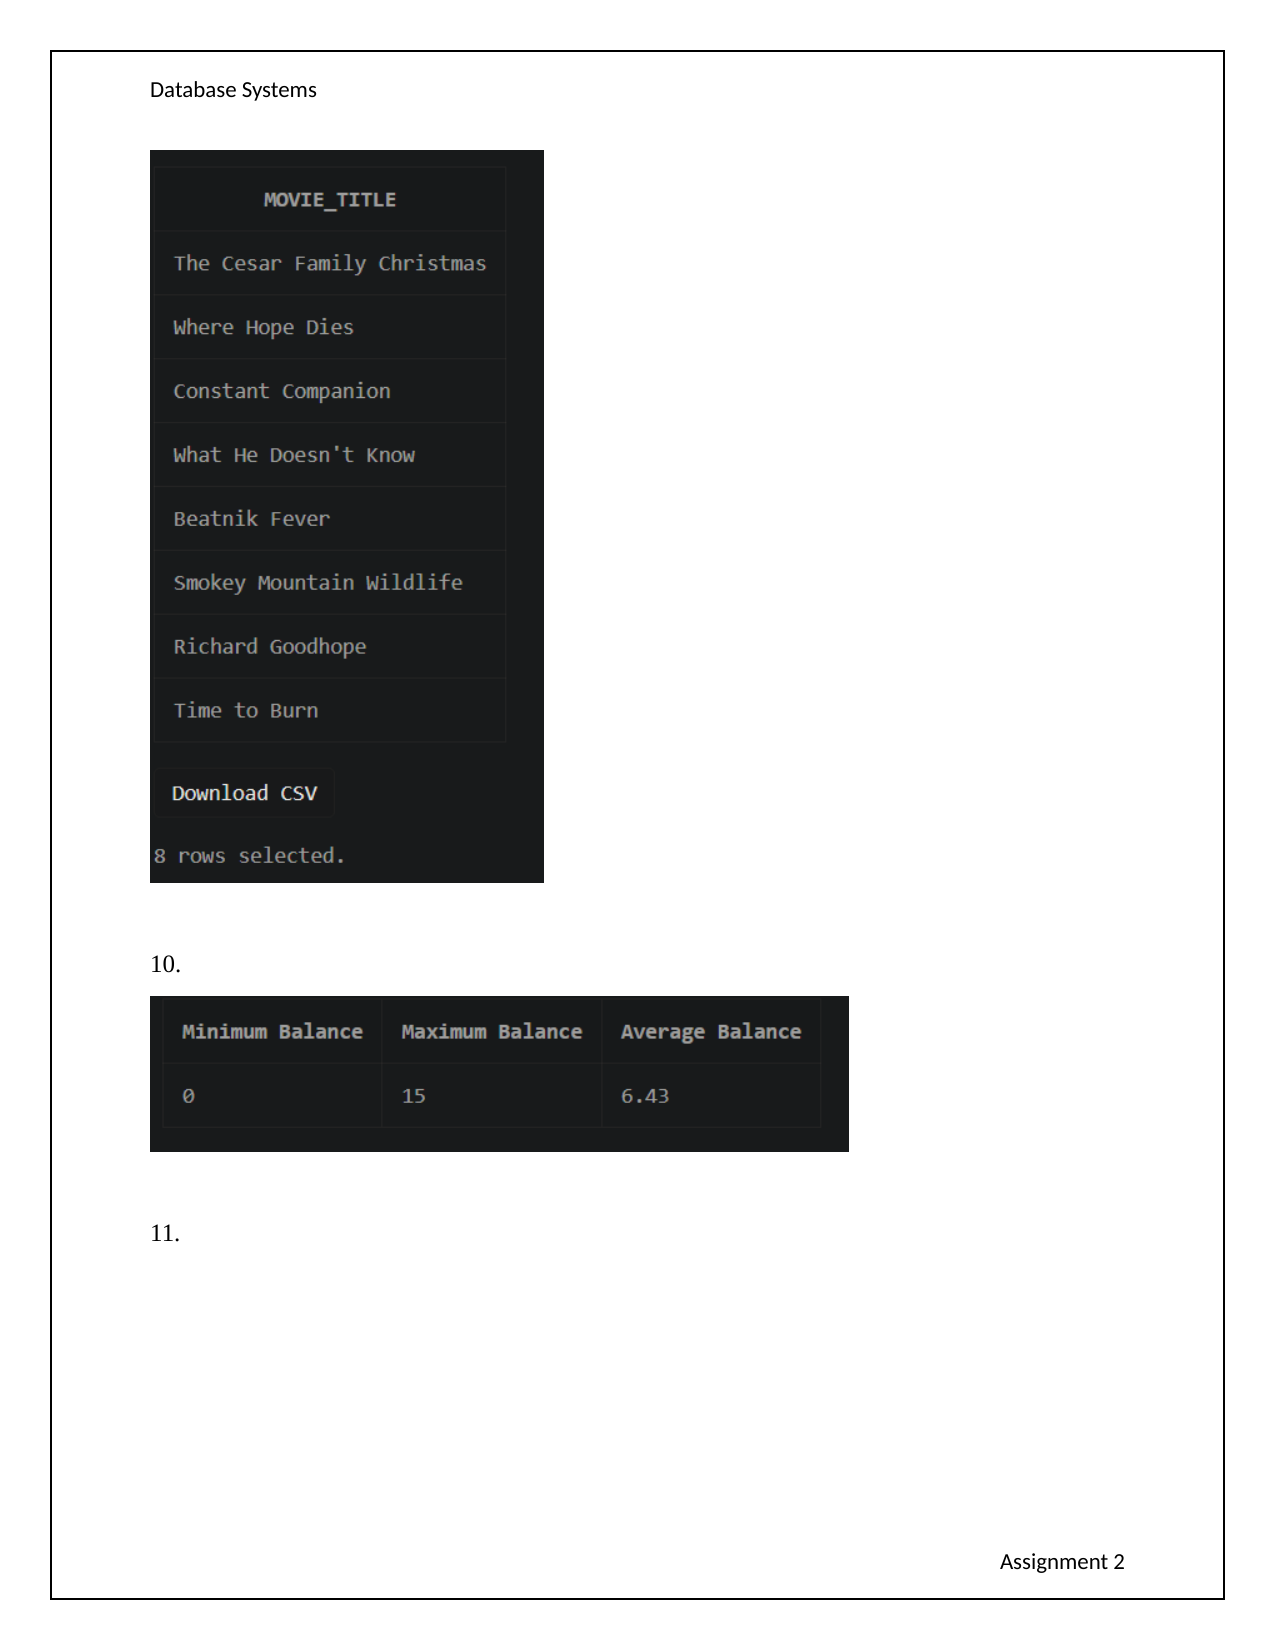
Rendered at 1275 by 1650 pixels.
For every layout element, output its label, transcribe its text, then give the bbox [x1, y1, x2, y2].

text 10. [150, 949, 1125, 978]
picture [150, 150, 544, 883]
picture [150, 996, 849, 1152]
text 11. [150, 1218, 1125, 1247]
